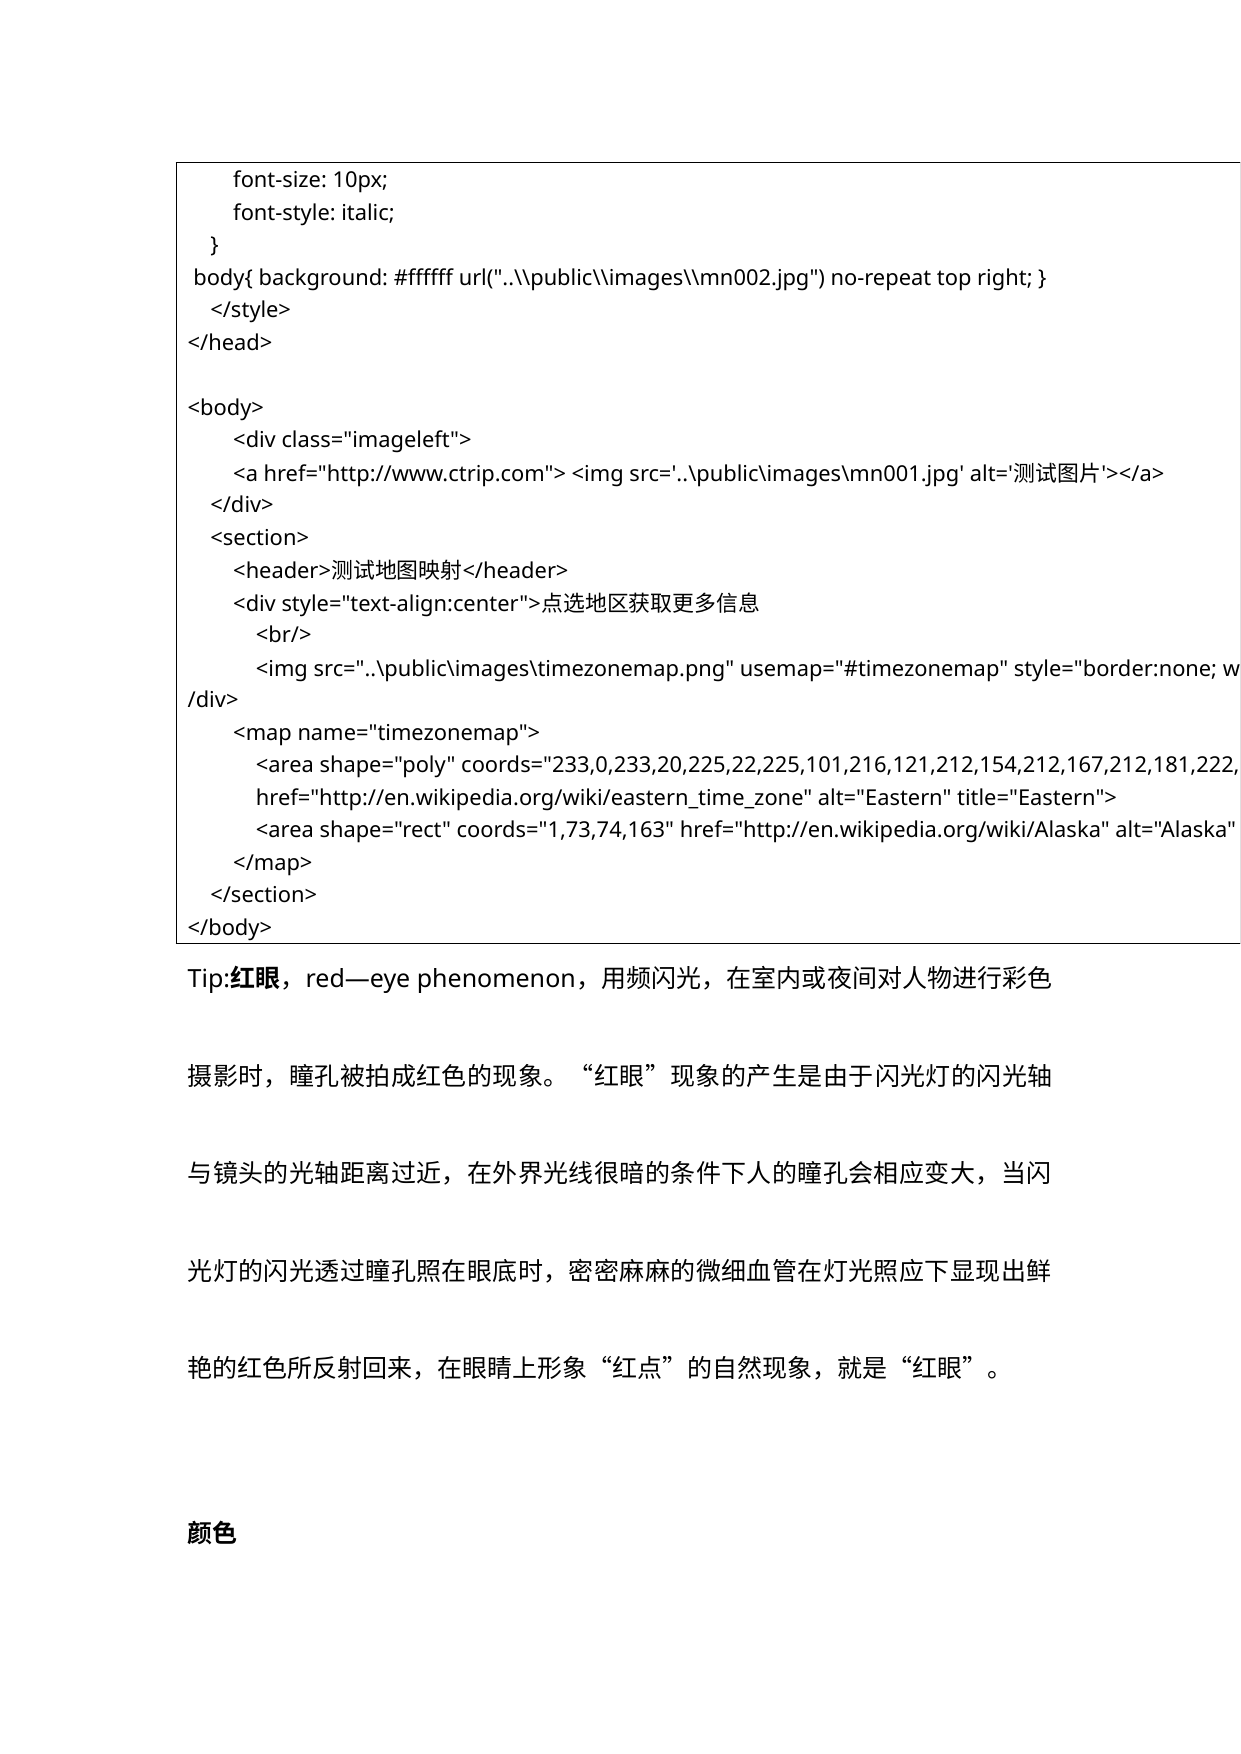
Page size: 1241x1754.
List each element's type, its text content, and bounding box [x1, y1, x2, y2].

text 颜色 [187, 1499, 1053, 1564]
text Tip:红眼，red—eye phenomenon，用频闪光，在室内或夜间对人物进行彩色摄影时，瞳孔被拍成红色的现象。“红眼”现象的产生是由于闪光灯的闪光轴与镜头的光轴距离过近，在外界光线很暗的条件下人的瞳孔会相应变大，当闪光灯的闪光透过瞳孔照在眼底时，密密麻麻的微细血管在灯光照应下显现出鲜艳的红色所反射回来，在眼睛上形象“红点”的自然现象，就是“红眼”。 [187, 944, 1053, 1399]
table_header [177, 163, 1240, 943]
